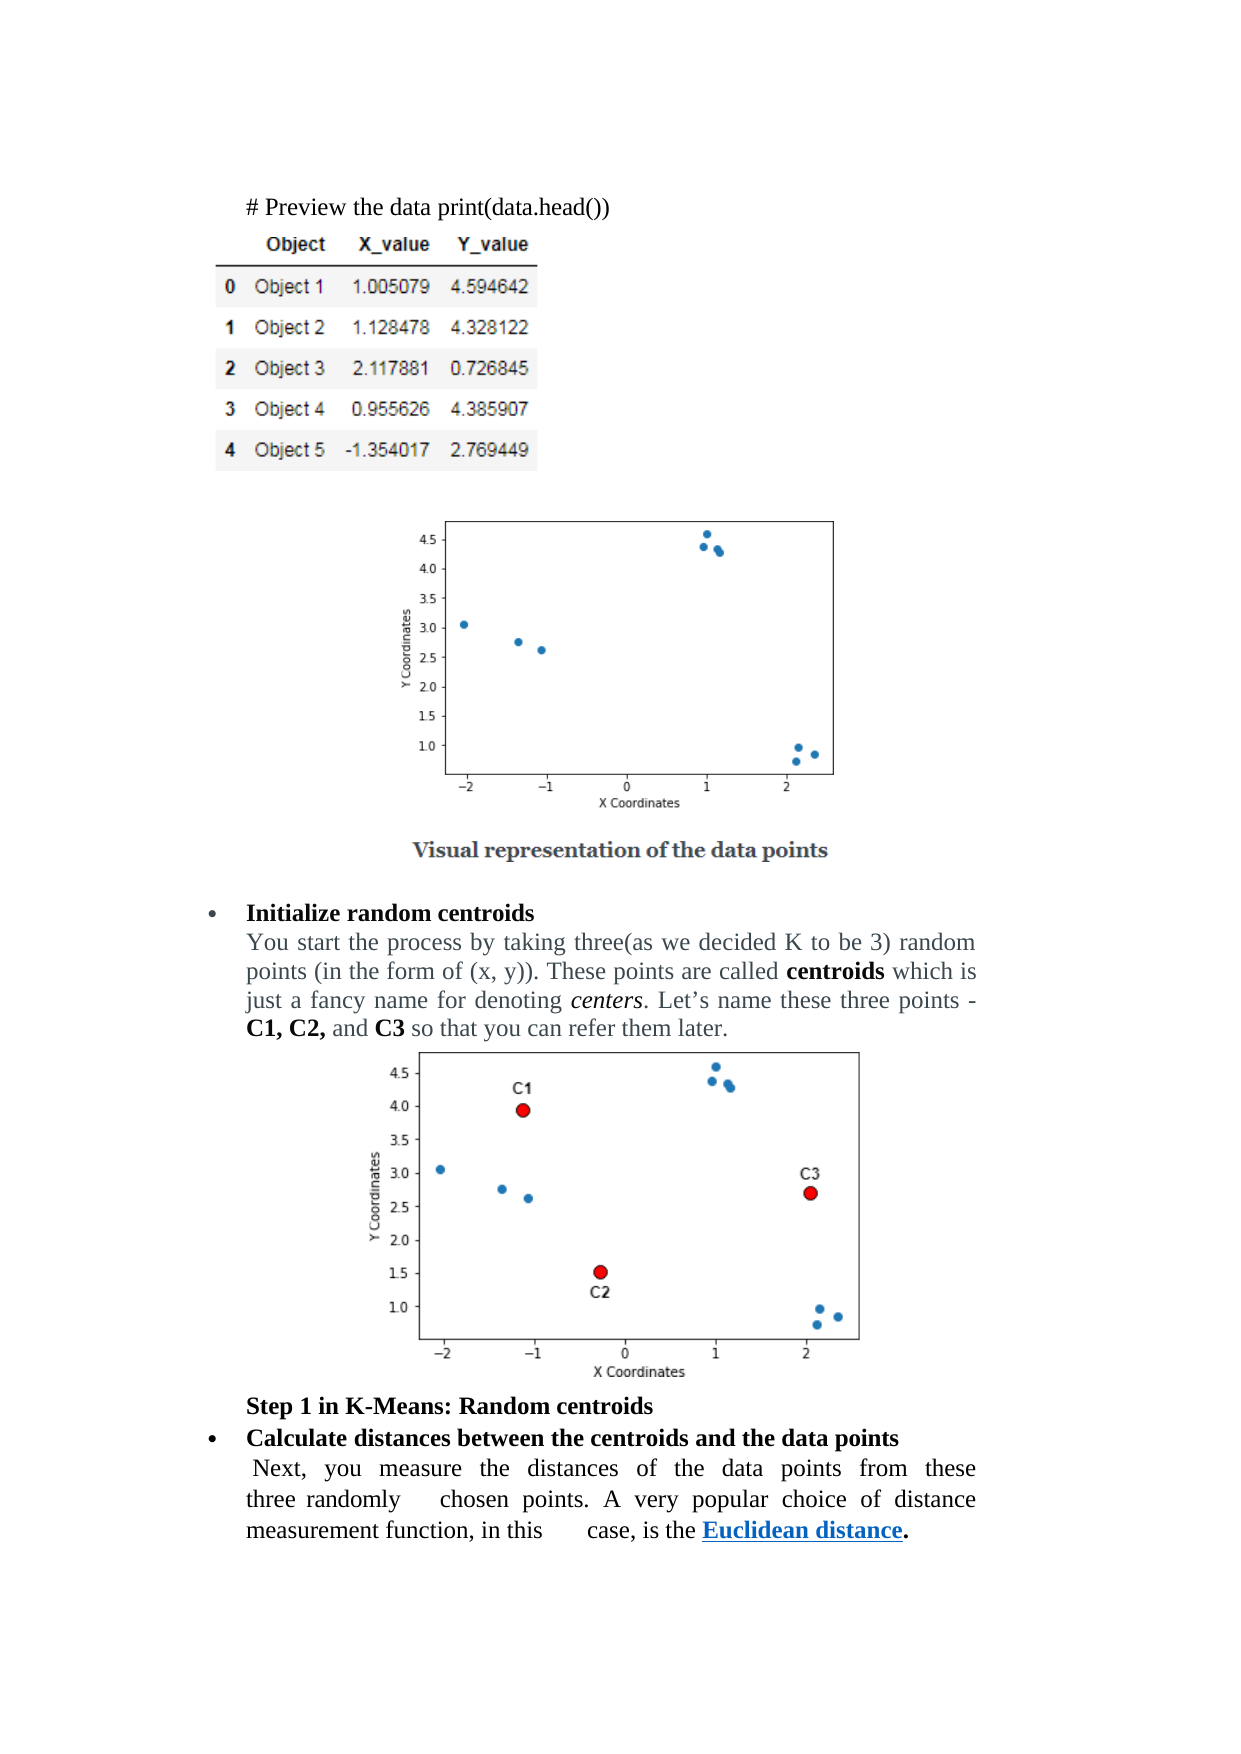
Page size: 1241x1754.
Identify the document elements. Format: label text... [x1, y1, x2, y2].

text # Preview the data print(data.head()) [246, 192, 977, 221]
list Calculate distances between the centroids and the data points [208, 1423, 977, 1451]
subtitle Initialize random centroids [208, 898, 977, 927]
text You start the process by taking three(as we decided K to be 3) random points (in the form of (x, y)). These points are called centroids which is just a fancy name for denoting centers. Let’s name these three points - C1, C2, and C3 so that you can refer them later. [246, 927, 977, 1042]
picture [369, 1052, 860, 1065]
text Next, you measure the distances of the data points from these three randomly chosen points. A very popular choice of distance measurement function, in this case, is the Euclidean distance. [246, 1453, 977, 1544]
subtitle Step 1 in K-Means: Random centroids [246, 1065, 977, 1420]
picture [401, 521, 834, 862]
picture [215, 237, 538, 471]
